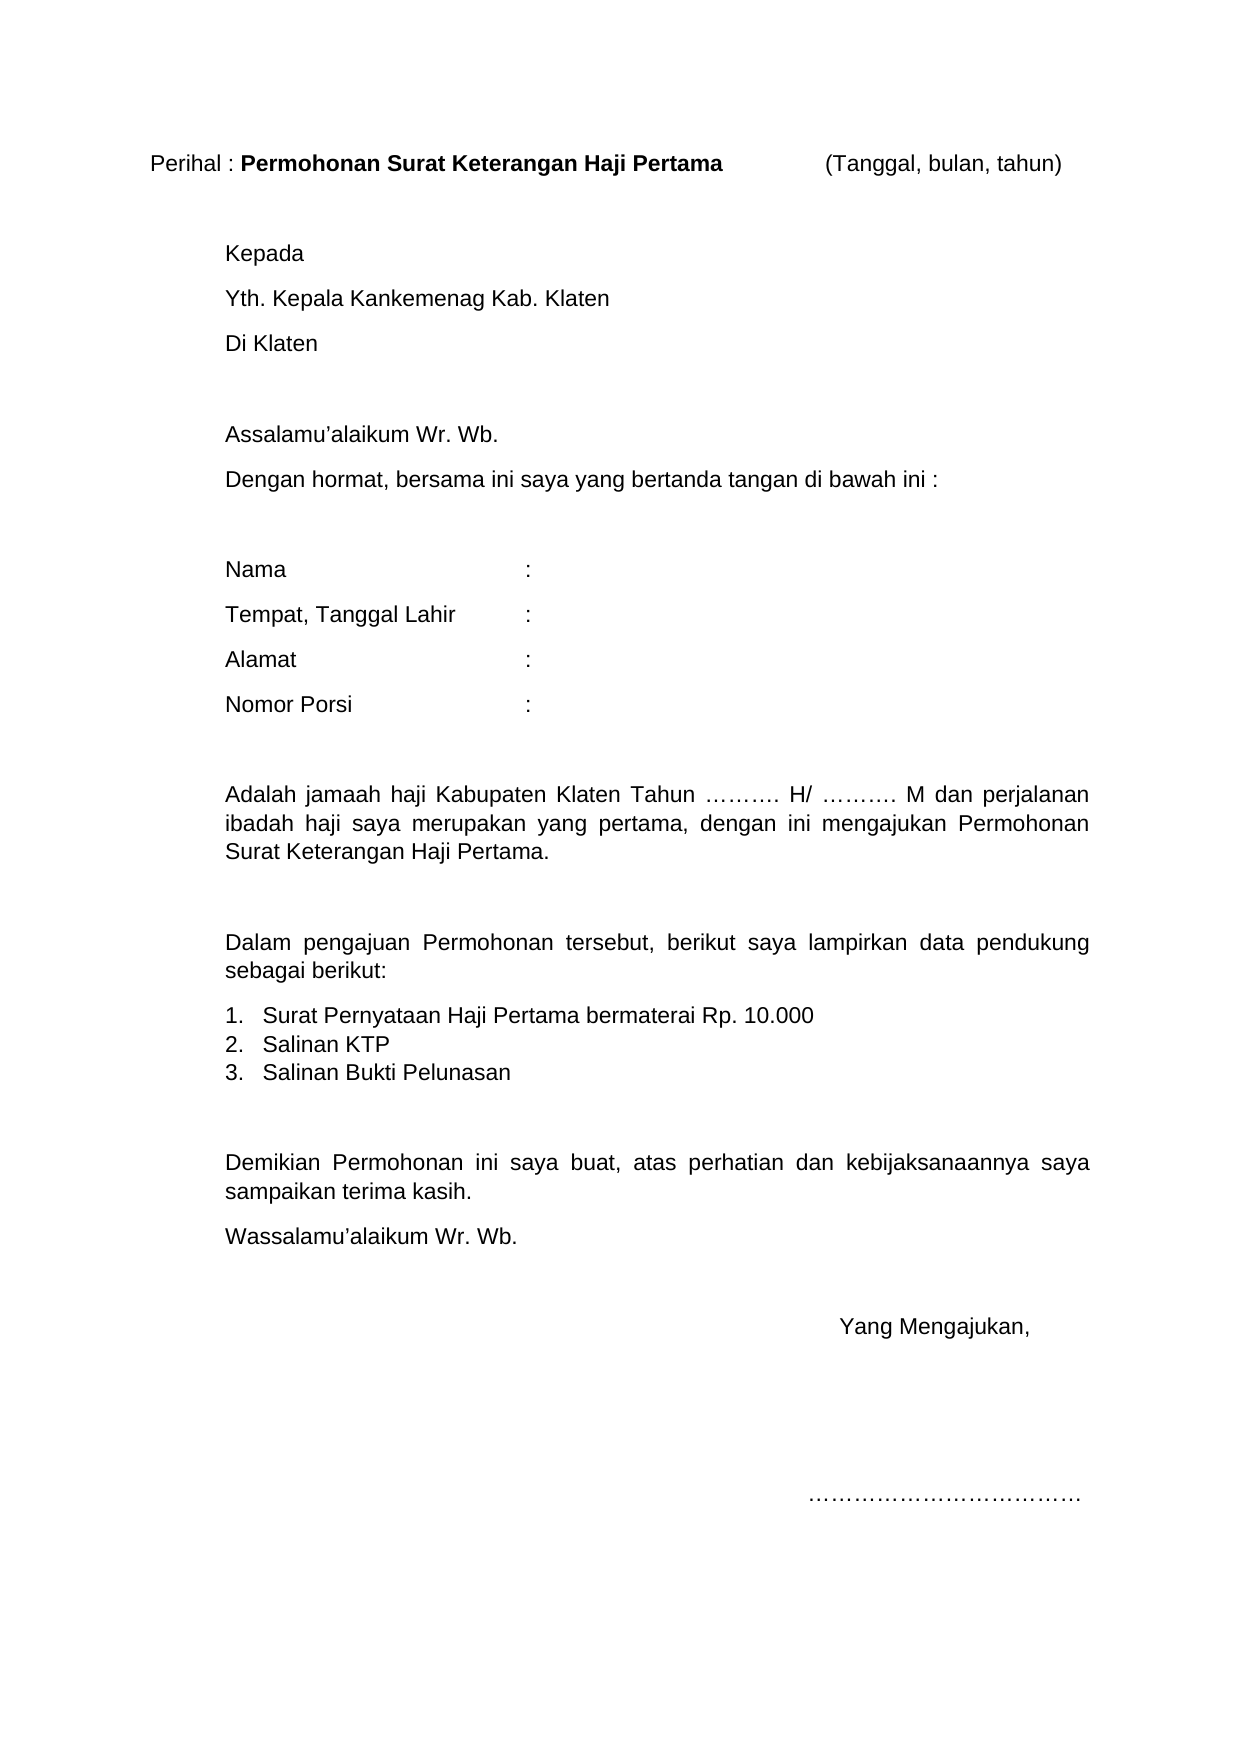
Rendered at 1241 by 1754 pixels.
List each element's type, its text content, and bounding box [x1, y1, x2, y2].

text Di Klaten [150, 330, 1090, 357]
text Adalah jamaah haji Kabupaten Klaten Tahun ………. H/ ………. M dan perjalanan ibadah haji saya merupakan yang pertama, dengan ini mengajukan Permohonan Surat Keterangan Haji Pertama. [225, 781, 1090, 865]
list Salinan Bukti Pelunasan [225, 1059, 1090, 1085]
text Demikian Permohonan ini saya buat, atas perhatian dan kebijaksanaannya saya sampaikan terima kasih. [225, 1149, 1090, 1204]
text ……………………………… [225, 1450, 1090, 1506]
list Surat Pernyataan Haji Pertama bermaterai Rp. 10.000 [225, 1002, 1090, 1028]
text Wassalamu’alaikum Wr. Wb. [225, 1223, 1090, 1249]
text Yang Mengajukan, [225, 1313, 1090, 1339]
text Dalam pengajuan Permohonan tersebut, berikut saya lampirkan data pendukung sebagai berikut: [225, 928, 1090, 983]
text Yth. Kepala Kankemenag Kab. Klaten [150, 285, 1090, 312]
list Salinan KTP [225, 1031, 1090, 1057]
text Assalamu’alaikum Wr. Wb. [150, 421, 1090, 447]
text Dengan hormat, bersama ini saya yang bertanda tangan di bawah ini : [150, 466, 1090, 492]
text Kepada [150, 240, 1090, 267]
text Nama : [150, 556, 1090, 582]
text Alamat : [150, 646, 1090, 672]
text Nomor Porsi : [150, 691, 1090, 718]
text Tempat, Tanggal Lahir : [150, 601, 1090, 627]
text Perihal : Permohonan Surat Keterangan Haji Pertama (Tanggal, bulan, tahun) [150, 150, 1090, 176]
